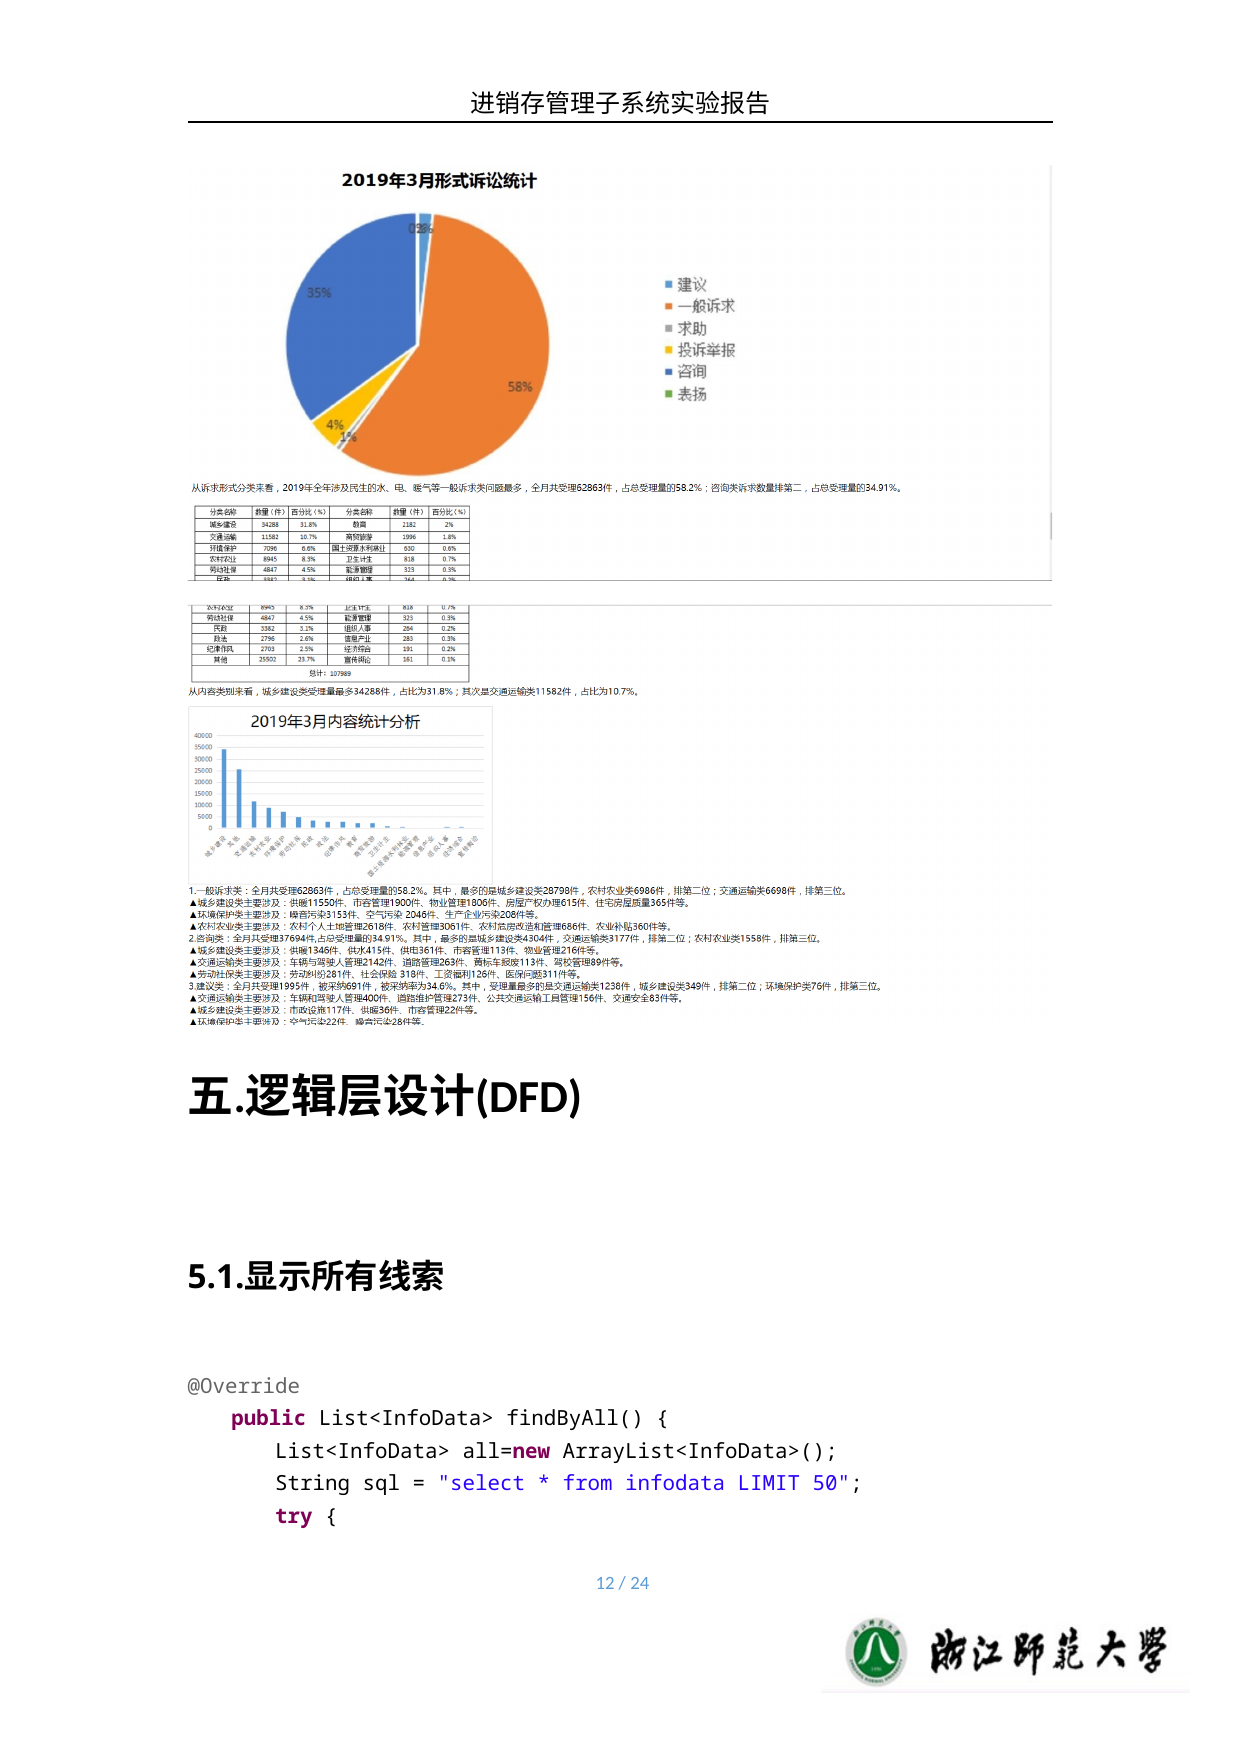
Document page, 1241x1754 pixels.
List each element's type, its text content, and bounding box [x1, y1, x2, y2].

text List<InfoData> all=new ArrayList<InfoData>(); [187, 1434, 1053, 1467]
picture [814, 1601, 1190, 1693]
text public List<InfoData> findByAll() { [187, 1402, 1053, 1434]
subtitle 5.1.显示所有线索 [187, 1242, 1053, 1307]
text @Override [187, 1369, 1053, 1402]
picture [187, 165, 1053, 581]
text try { [187, 1499, 1053, 1532]
picture [187, 604, 1053, 1025]
text String sql = "select * from infodata LIMIT 50"; [187, 1467, 1053, 1499]
subtitle 五.逻辑层设计(DFD) [187, 1063, 1053, 1128]
